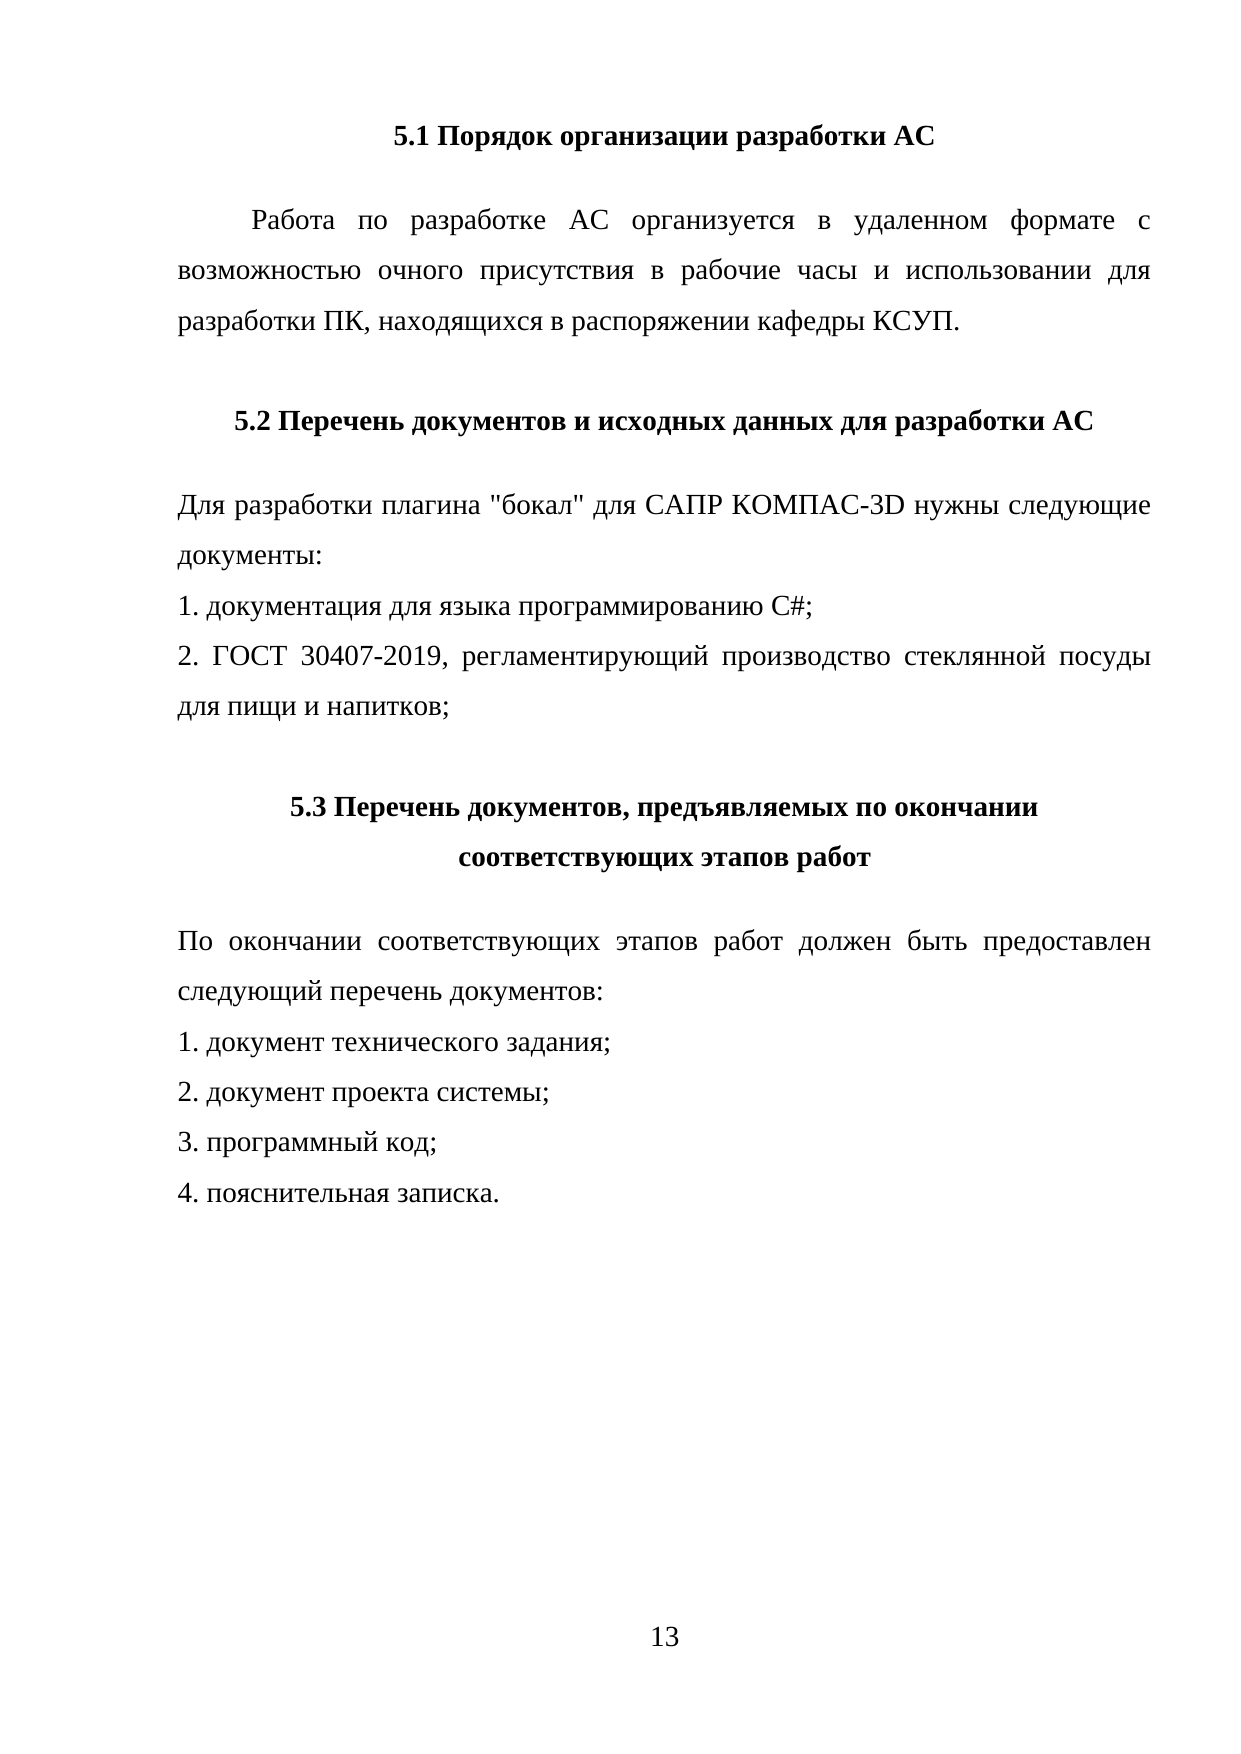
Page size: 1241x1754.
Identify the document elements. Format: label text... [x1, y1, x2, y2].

text 1. документ технического задания; [177, 1024, 1152, 1057]
text Работа по разработке АС организуется в удаленном формате с возможностью очного присутствия в рабочие часы и использовании для разработки ПК, находящихся в распоряжении кафедры КСУП. [177, 202, 1152, 336]
text 5.3 Перечень документов, предъявляемых по окончании соответствующих этапов работ [177, 789, 1152, 873]
text 3. программный код; [177, 1124, 1152, 1158]
text 5.1 Порядок организации разработки АС [177, 118, 1152, 152]
text Для разработки плагина "бокал" для САПР КОМПАС-3D нужны следующие документы: [177, 487, 1152, 571]
text 1. документация для языка программированию C#; [177, 588, 1152, 621]
text 5.2 Перечень документов и исходных данных для разработки АС [177, 403, 1152, 437]
text 2. документ проекта системы; [177, 1074, 1152, 1108]
text По окончании соответствующих этапов работ должен быть предоставлен следующий перечень документов: [177, 923, 1152, 1007]
text 2. ГОСТ 30407-2019, регламентирующий производство стеклянной посуды для пищи и напитков; [177, 638, 1152, 722]
text 4. пояснительная записка. [177, 1175, 1152, 1208]
